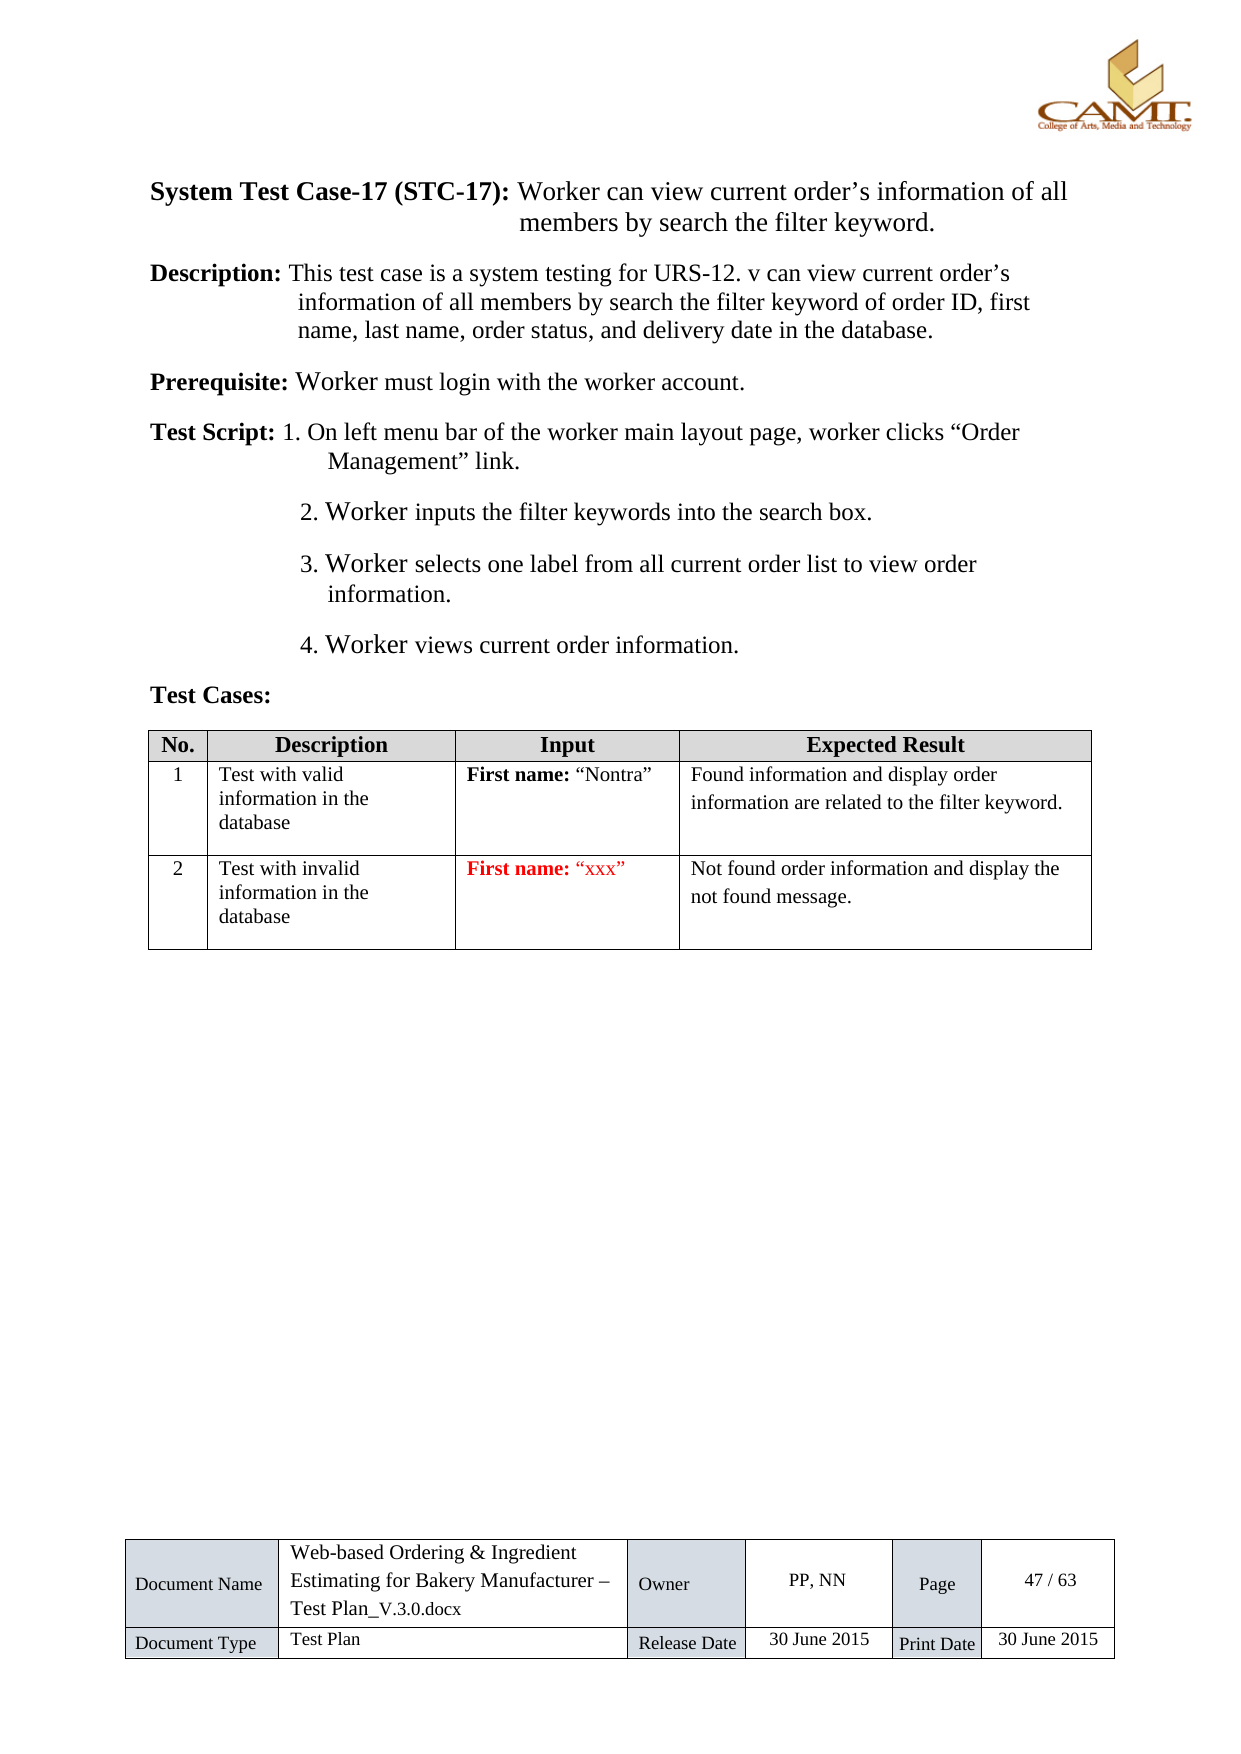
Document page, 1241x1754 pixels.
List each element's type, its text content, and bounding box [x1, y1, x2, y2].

text Test Cases: [150, 680, 1090, 709]
table_cell 1 [149, 762, 207, 855]
text 4. Worker views current order information. [225, 628, 1090, 659]
picture [1029, 32, 1196, 133]
table_cell Test with invalid information in the database [208, 856, 455, 949]
table_cell Not found order information and display the not found message. [680, 856, 1091, 949]
text Test Script: 1. On left menu bar of the worker main layout page, worker clicks “Order Management” link. [150, 417, 1090, 475]
text Description: This test case is a system testing for URS-12. v can view current order’s information of all members by search the filter keyword of order ID, first name, last name, order status, and delivery date in the database. [150, 258, 1090, 344]
table_header Input [456, 731, 679, 761]
table_cell First name: “xxx” [456, 856, 679, 949]
text 2. Worker inputs the filter keywords into the search box. [150, 496, 1090, 527]
table_header Description [208, 731, 455, 761]
table_header Expected Result [680, 731, 1091, 761]
table_cell 2 [149, 856, 207, 949]
table_header No. [149, 731, 207, 761]
table_cell First name: “Nontra” [456, 762, 679, 855]
text Prerequisite: Worker must login with the worker account. [150, 365, 1090, 396]
text System Test Case-17 (STC-17): Worker can view current order’s information of all members by search the filter keyword. [150, 175, 1090, 237]
table_cell Found information and display order information are related to the filter keyword. [680, 762, 1091, 855]
text 3. Worker selects one label from all current order list to view order information. [300, 547, 1090, 607]
table_cell Test with valid information in the database [208, 762, 455, 855]
